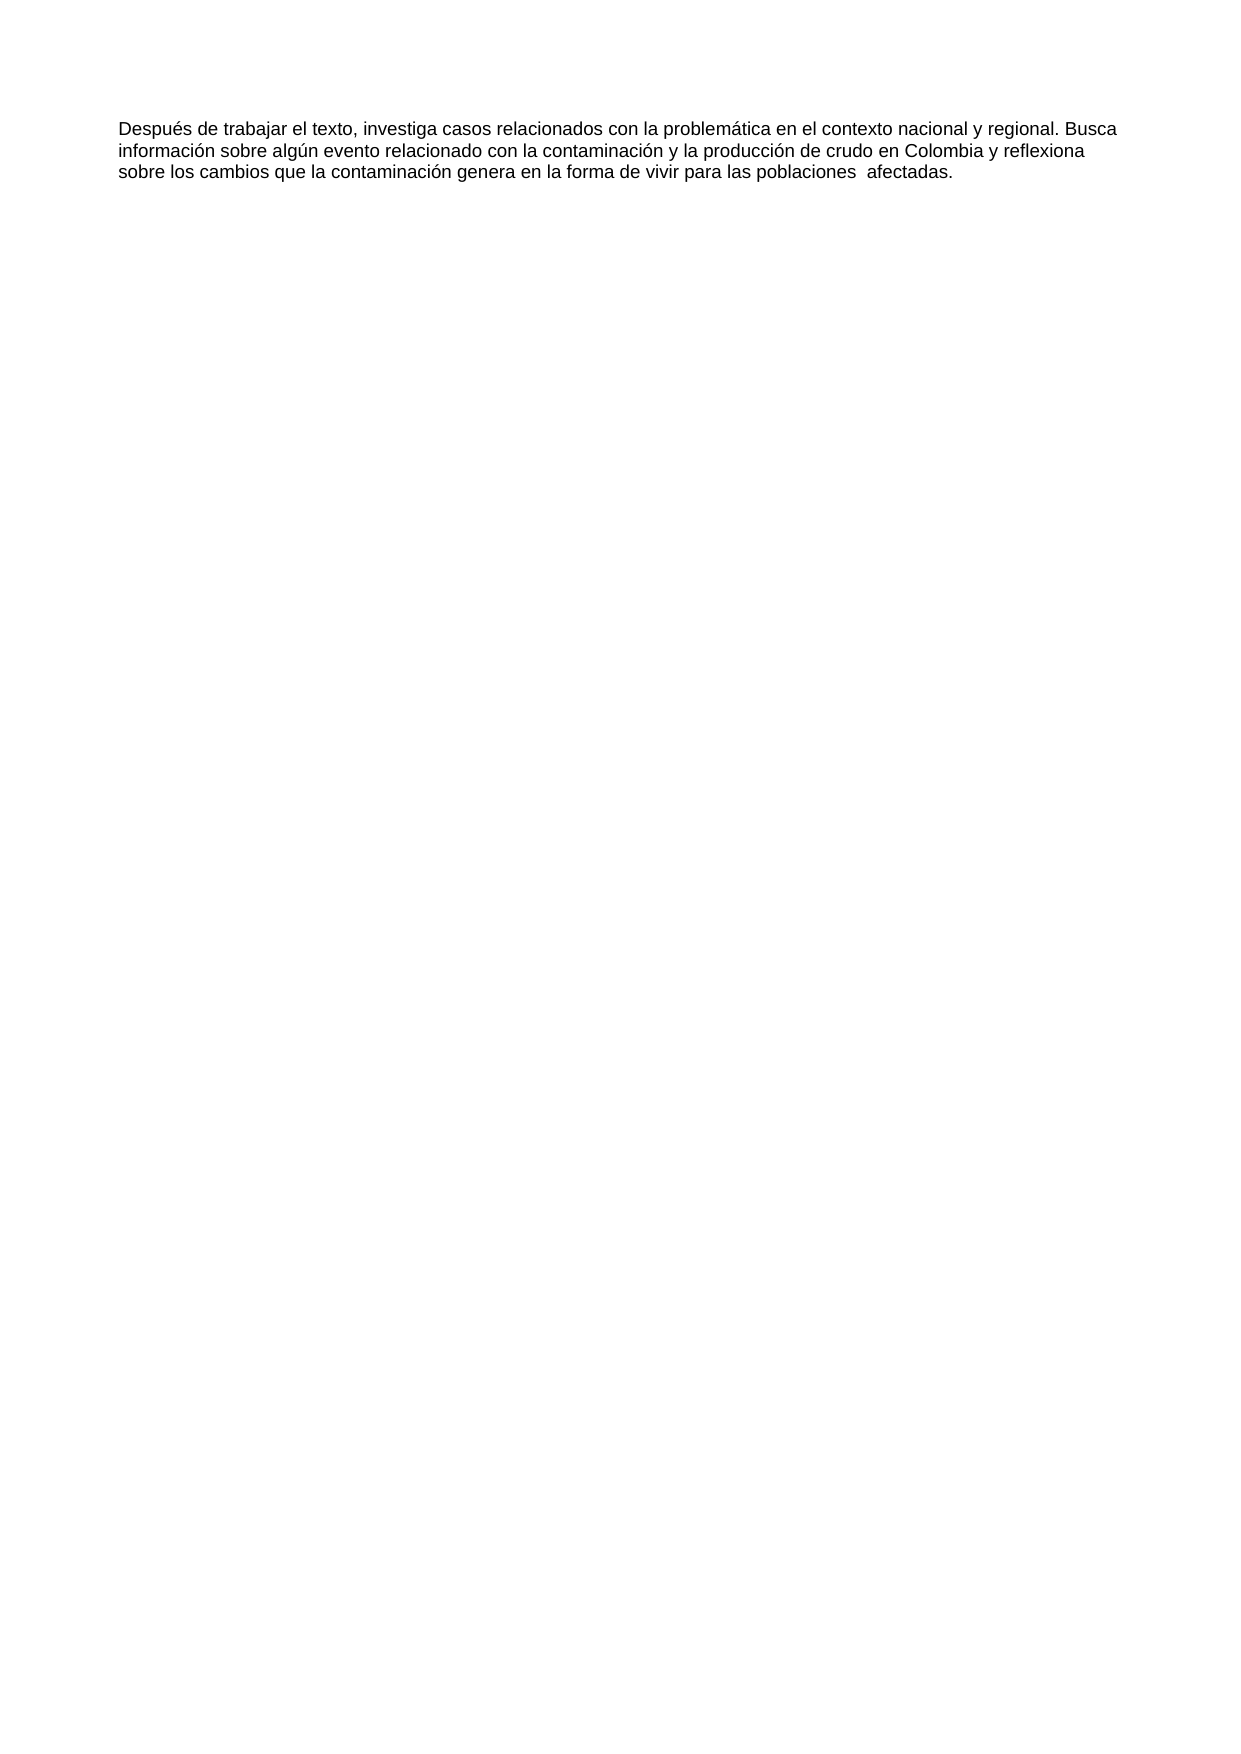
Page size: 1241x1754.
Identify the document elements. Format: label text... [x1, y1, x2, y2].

text Después de trabajar el texto, investiga casos relacionados con la problemática en el contexto nacional y regional. Busca información sobre algún evento relacionado con la contaminación y la producción de crudo en Colombia y reflexiona sobre los cambios que la contaminación genera en la forma de vivir para las poblaciones afectadas. [118, 118, 1122, 183]
